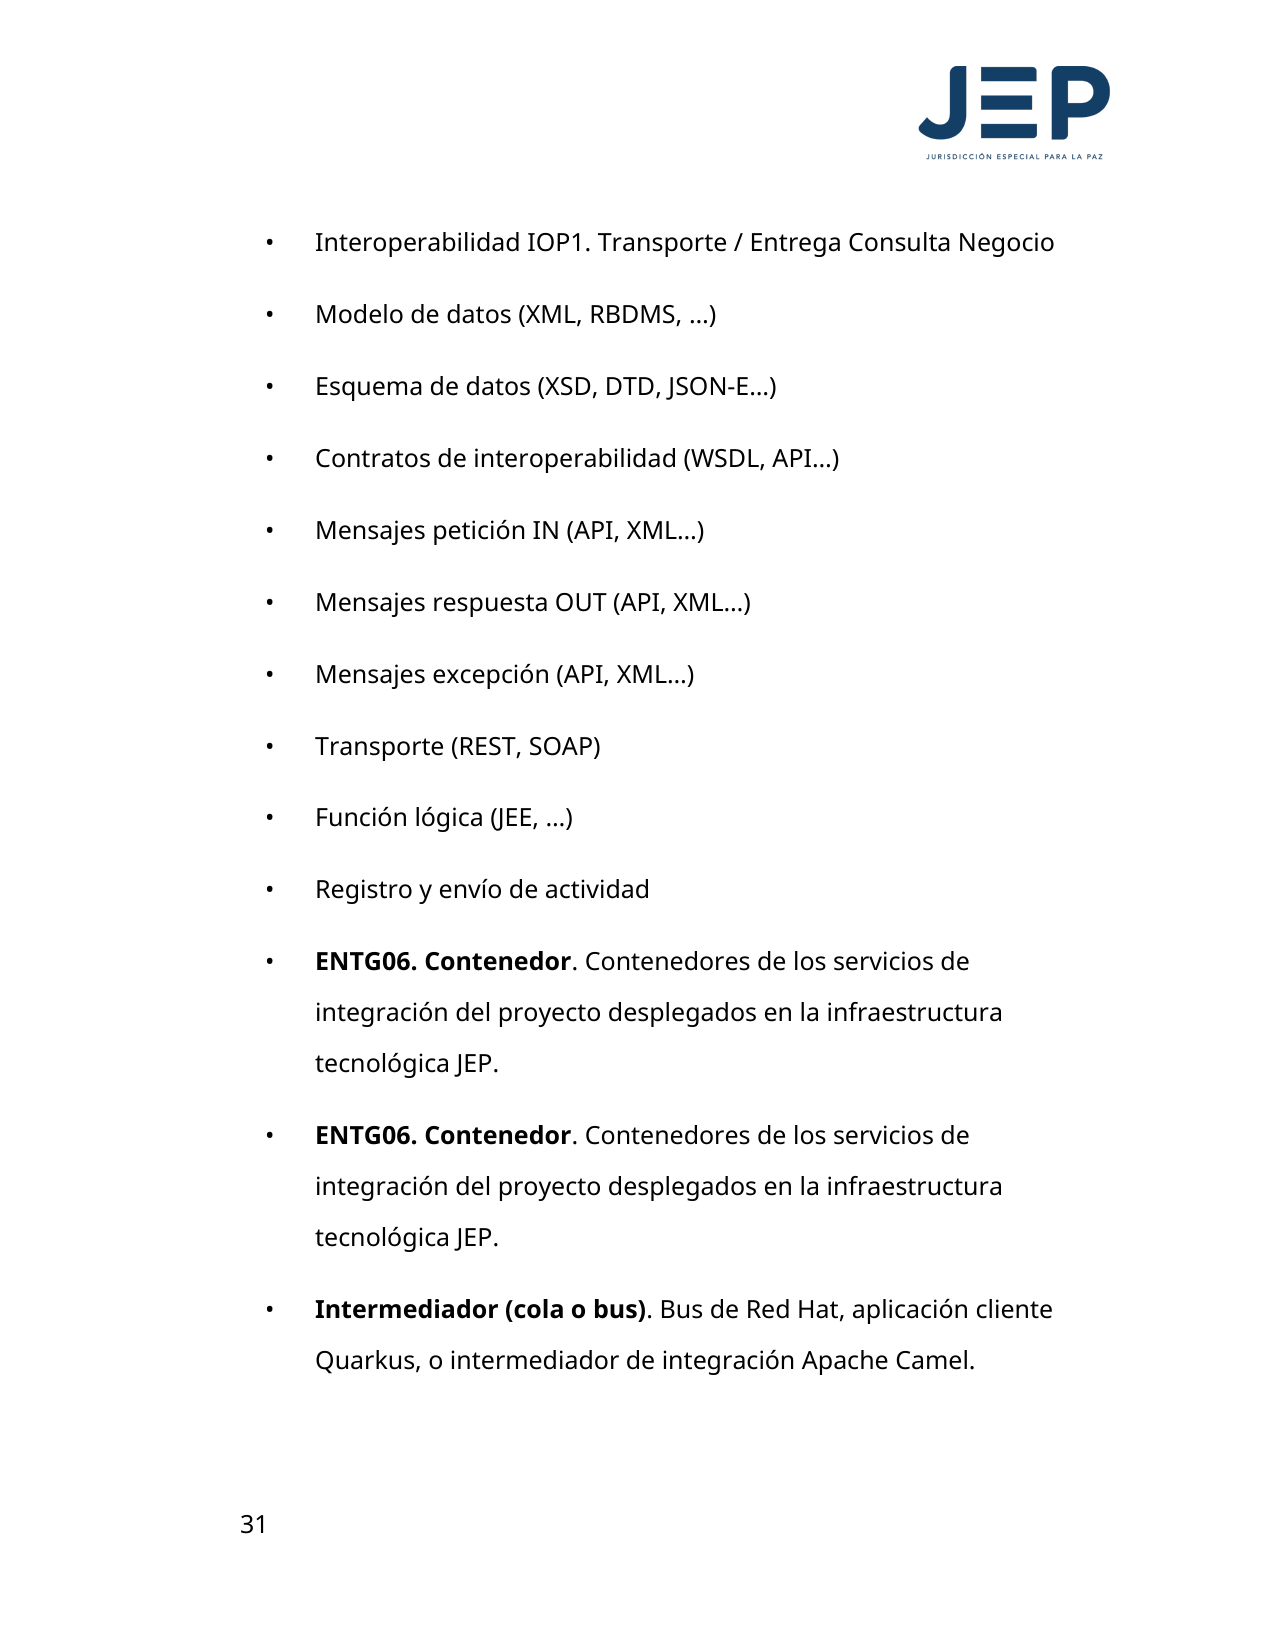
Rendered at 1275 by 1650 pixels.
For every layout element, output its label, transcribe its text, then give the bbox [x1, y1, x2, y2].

list ENTG06. Contenedor. Contenedores de los servicios de integración del proyecto desplegados en la infraestructura tecnológica JEP. [265, 944, 1065, 1080]
list Contratos de interoperabilidad (WSDL, API…) [265, 441, 1065, 475]
list Transporte (REST, SOAP) [265, 728, 1065, 762]
list Mensajes respuesta OUT (API, XML…) [265, 584, 1065, 618]
list Intermediador (cola o bus). Bus de Red Hat, aplicación cliente Quarkus, o intermediador de integración Apache Camel. [265, 1292, 1065, 1377]
list ENTG06. Contenedor. Contenedores de los servicios de integración del proyecto desplegados en la infraestructura tecnológica JEP. [265, 1118, 1065, 1254]
list Mensajes excepción (API, XML…) [265, 656, 1065, 690]
list Mensajes petición IN (API, XML…) [265, 512, 1065, 547]
picture [905, 35, 1123, 190]
list Registro y envío de actividad [265, 872, 1065, 906]
list Función lógica (JEE, …) [265, 800, 1065, 834]
list Interoperabilidad IOP1. Transporte / Entrega Consulta Negocio [265, 225, 1065, 259]
list Esquema de datos (XSD, DTD, JSON-E…) [265, 369, 1065, 403]
list Modelo de datos (XML, RBDMS, …) [265, 297, 1065, 331]
